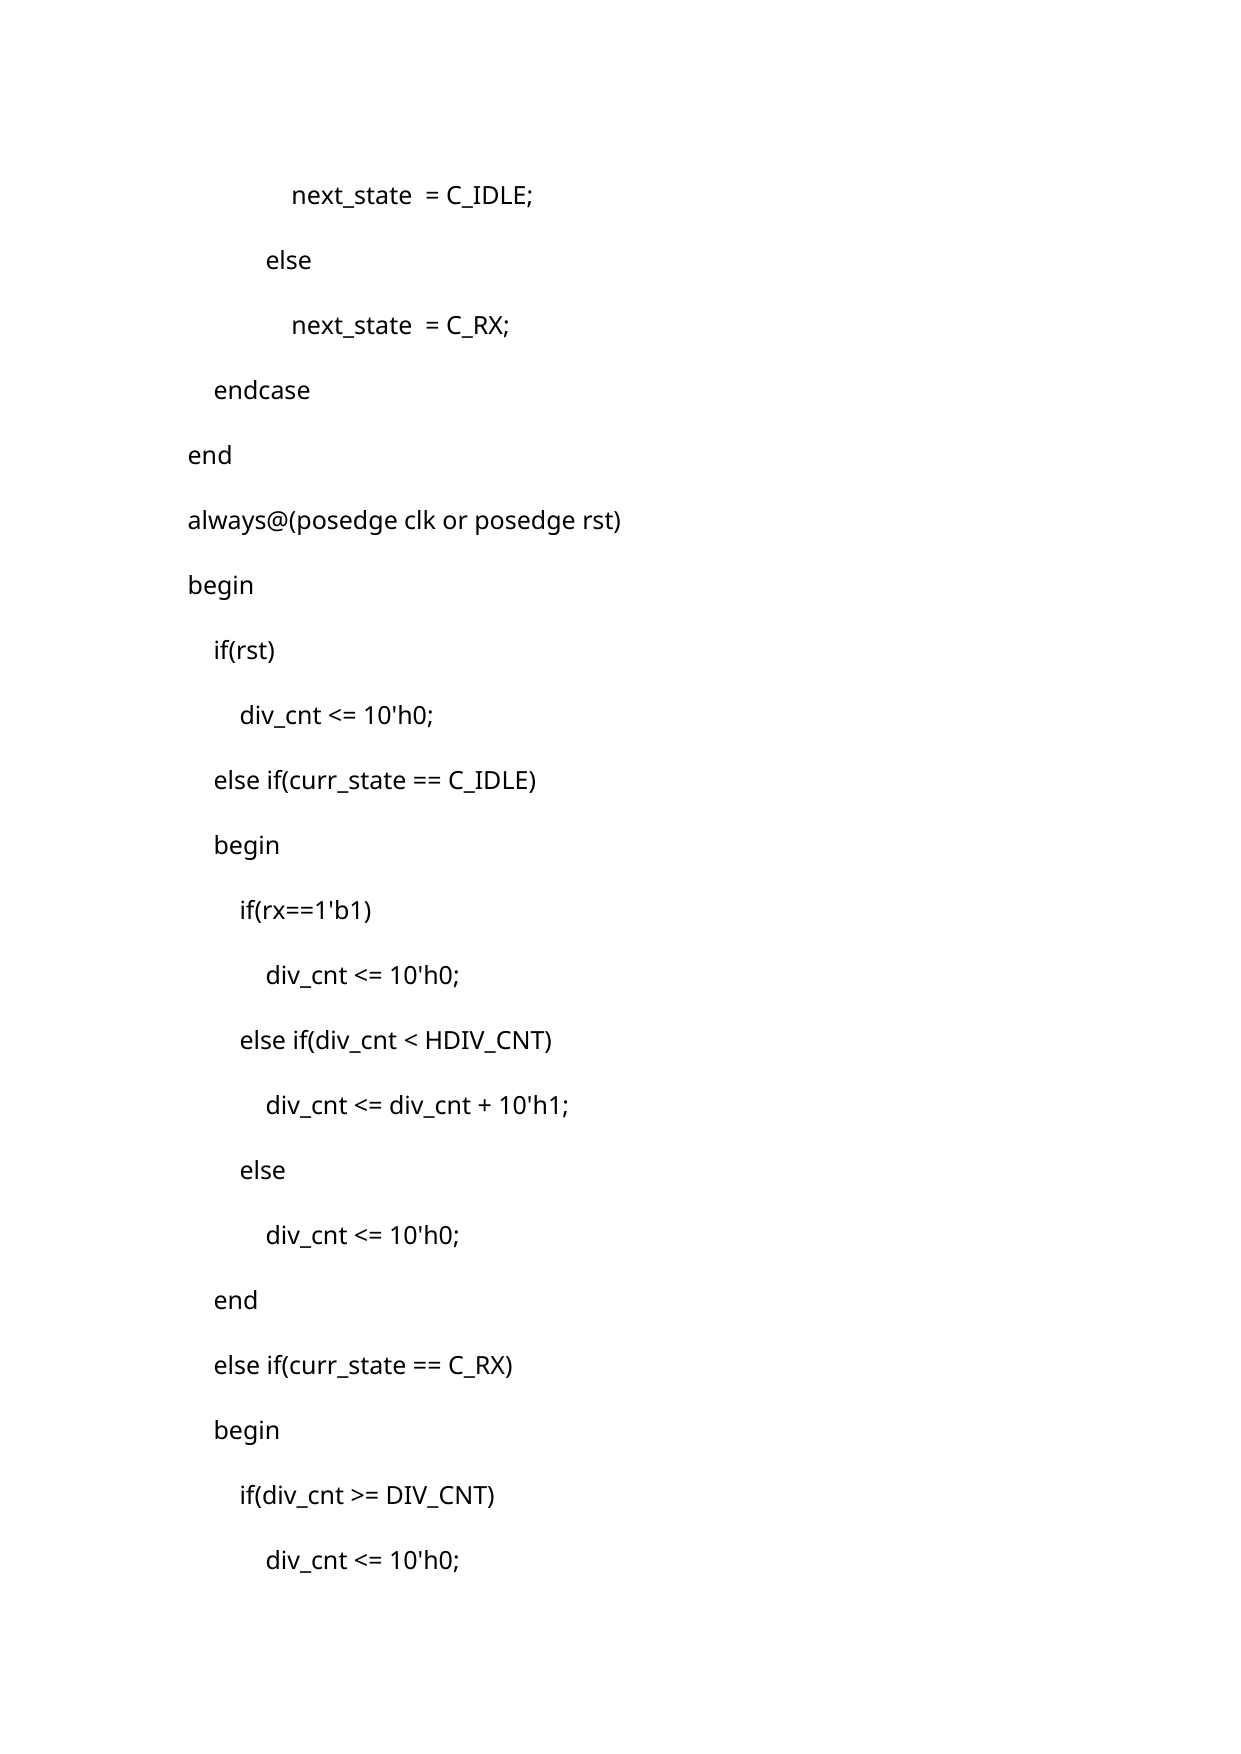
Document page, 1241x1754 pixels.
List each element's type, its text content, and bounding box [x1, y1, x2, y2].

text else if(curr_state == C_IDLE) [187, 747, 1053, 812]
text if(div_cnt >= DIV_CNT) [187, 1462, 1053, 1527]
text div_cnt <= 10'h0; [187, 1527, 1053, 1592]
text else if(div_cnt < HDIV_CNT) [187, 1007, 1053, 1072]
text else [187, 1137, 1053, 1202]
text next_state = C_IDLE; [187, 162, 1053, 227]
text begin [187, 1397, 1053, 1462]
text else [187, 227, 1053, 292]
text else if(curr_state == C_RX) [187, 1332, 1053, 1397]
text begin [187, 552, 1053, 617]
text begin [187, 812, 1053, 877]
text if(rst) [187, 617, 1053, 682]
text div_cnt <= 10'h0; [187, 942, 1053, 1007]
text div_cnt <= 10'h0; [187, 682, 1053, 747]
text always@(posedge clk or posedge rst) [187, 487, 1053, 552]
text if(rx==1'b1) [187, 877, 1053, 942]
text end [187, 422, 1053, 487]
text div_cnt <= div_cnt + 10'h1; [187, 1072, 1053, 1137]
text end [187, 1267, 1053, 1332]
text next_state = C_RX; [187, 292, 1053, 357]
text div_cnt <= 10'h0; [187, 1202, 1053, 1267]
text endcase [187, 357, 1053, 422]
